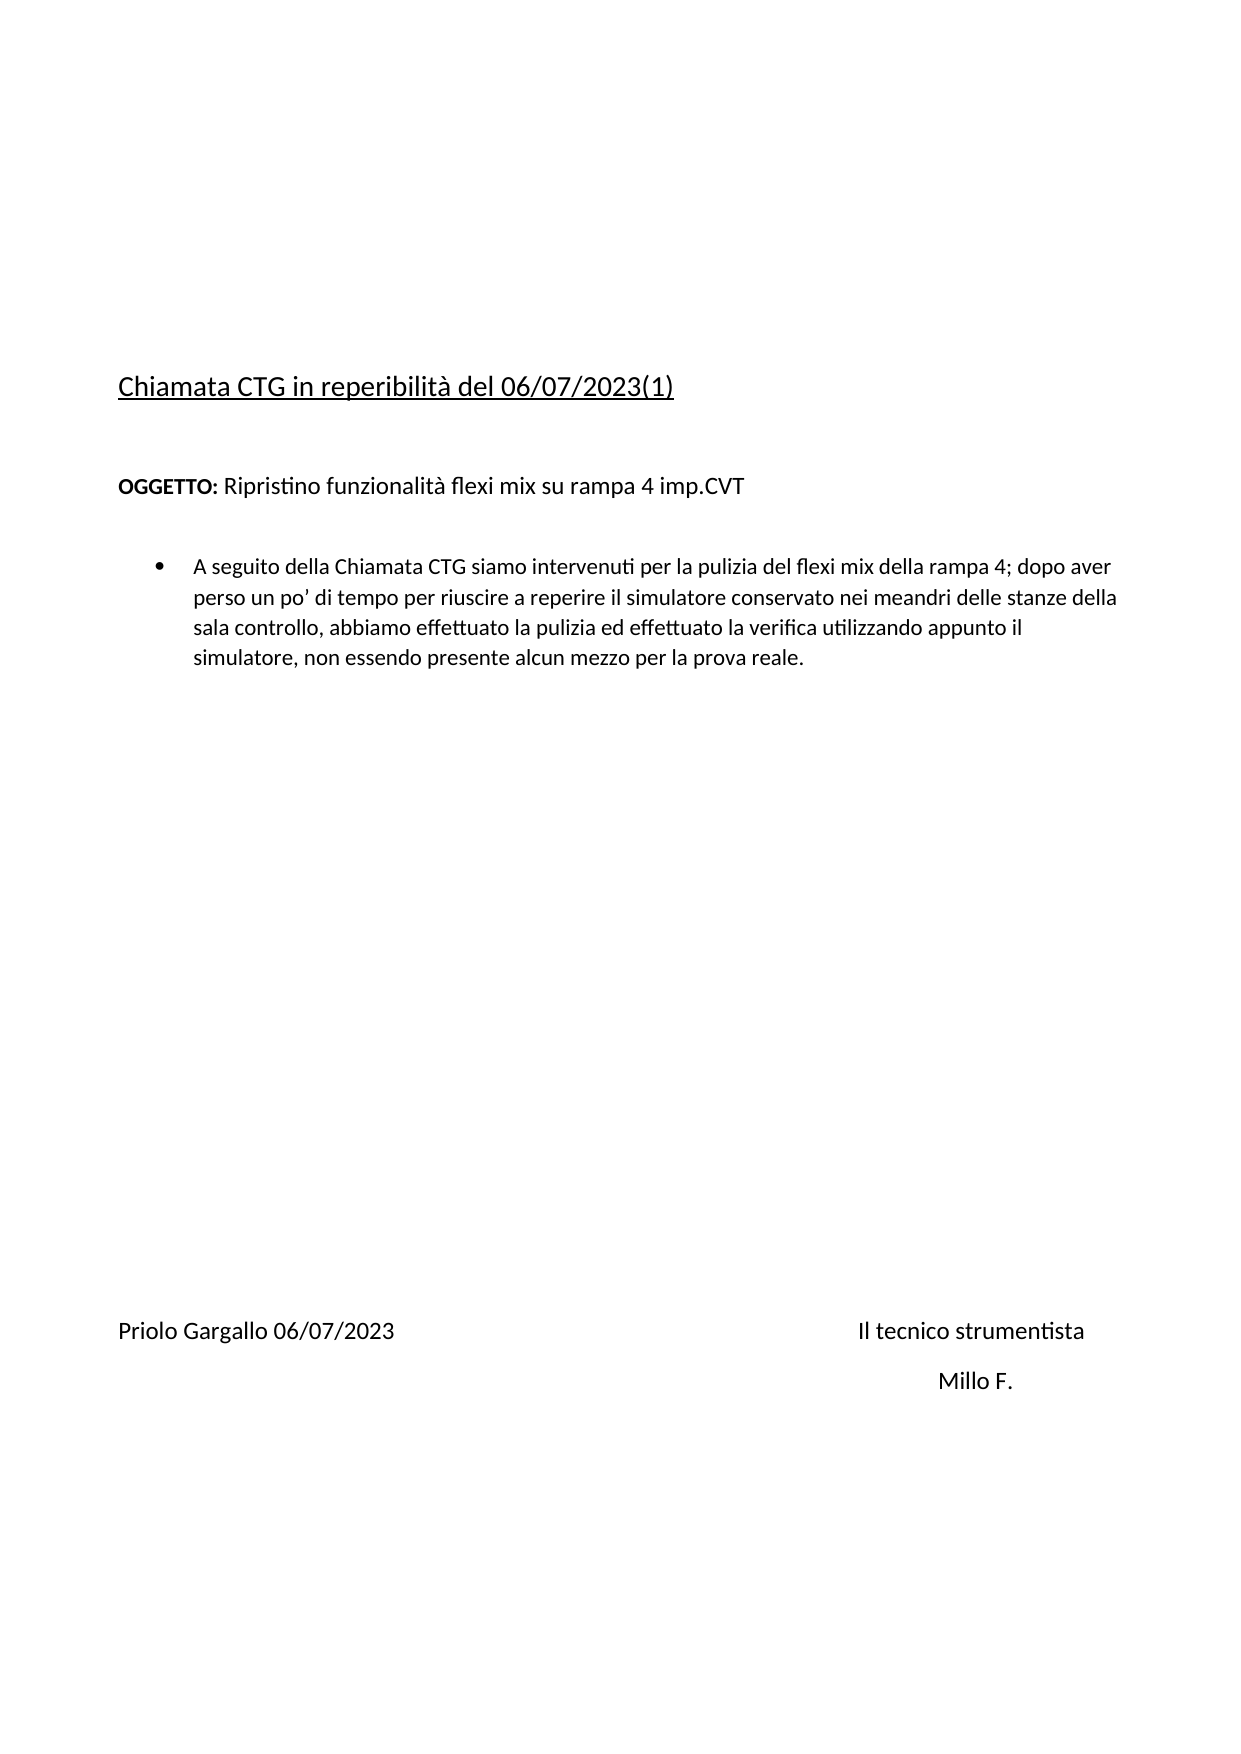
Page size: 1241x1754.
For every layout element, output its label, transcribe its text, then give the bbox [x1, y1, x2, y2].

text OGGETTO: Ripristino funzionalità flexi mix su rampa 4 imp.CVT [118, 470, 1122, 501]
text Millo F. [118, 1365, 1122, 1395]
text Priolo Gargallo 06/07/2023 Il tecnico strumentista [118, 1315, 1122, 1346]
text Chiamata CTG in reperibilità del 06/07/2023(1) [118, 368, 1122, 404]
list A seguito della Chiamata CTG siamo intervenuti per la pulizia del flexi mix della rampa 4; dopo aver perso un po’ di tempo per riuscire a reperire il simulatore conservato nei meandri delle stanze della sala controllo, abbiamo effettuato la pulizia ed effettuato la verifica utilizzando appunto il simulatore, non essendo presente alcun mezzo per la prova reale. [156, 552, 1122, 671]
